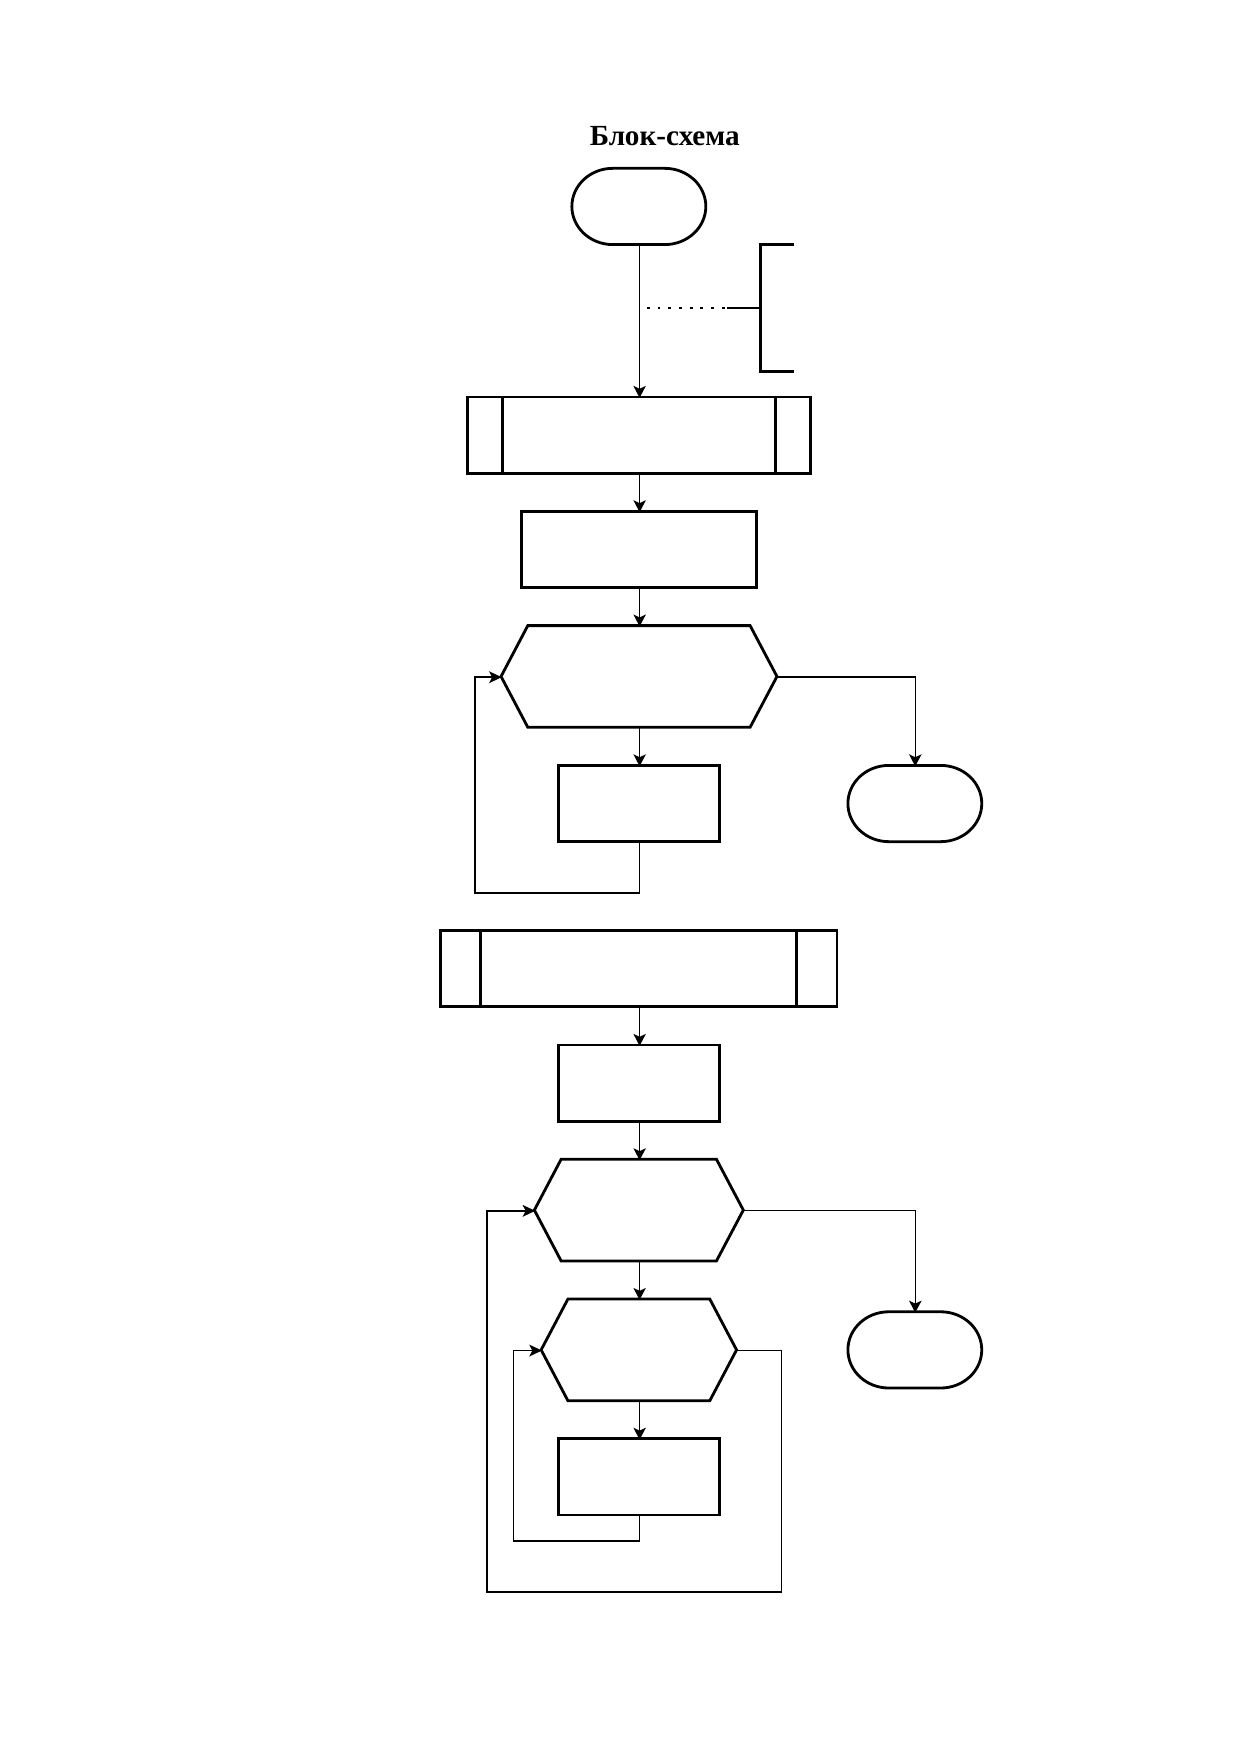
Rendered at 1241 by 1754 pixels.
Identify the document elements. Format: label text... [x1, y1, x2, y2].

subtitle Блок-схема [177, 118, 1152, 152]
